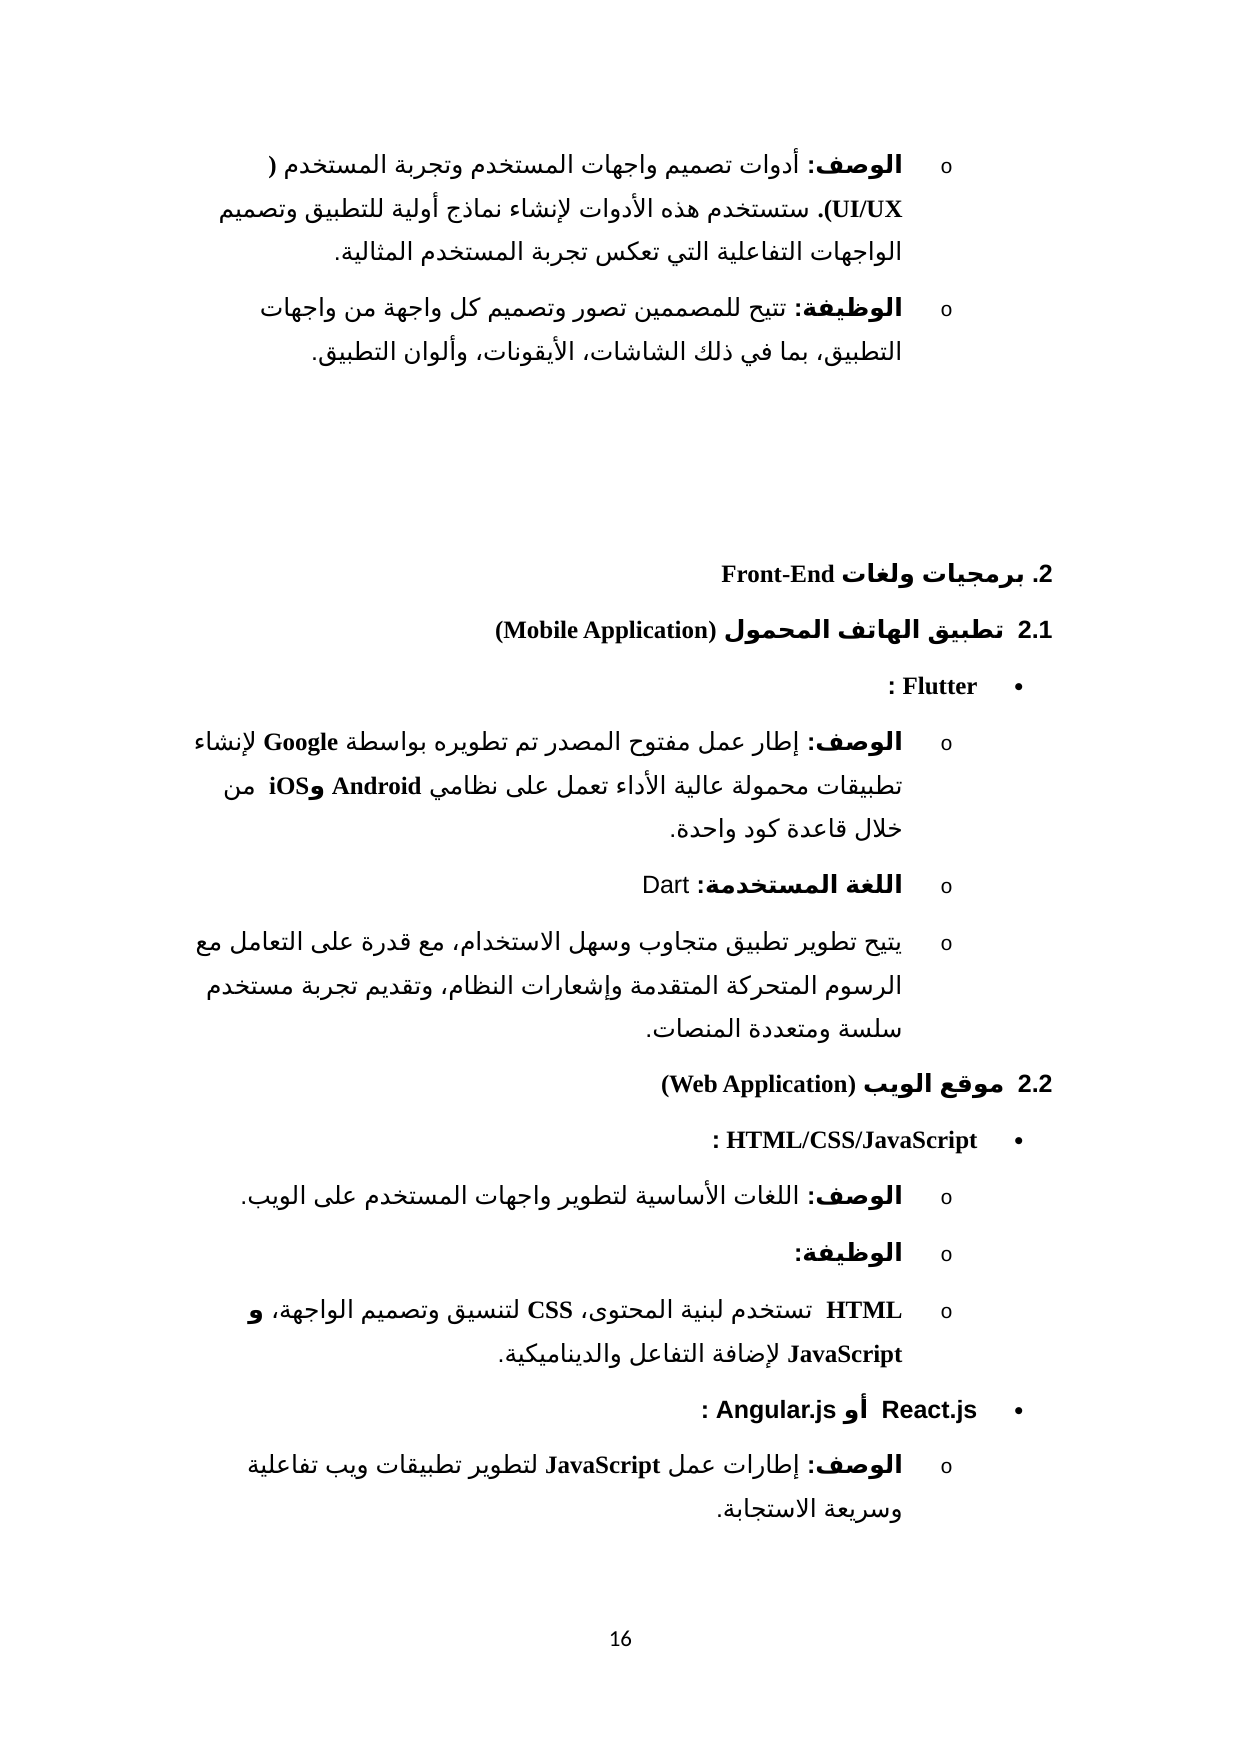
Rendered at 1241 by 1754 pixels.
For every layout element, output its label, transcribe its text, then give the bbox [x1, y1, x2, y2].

list اللغة المستخدمة: Dart [187, 869, 940, 899]
list الوصف: إطارات عمل JavaScript لتطوير تطبيقات ويب تفاعلية وسريعة الاستجابة. [187, 1450, 940, 1523]
list يتيح تطوير تطبيق متجاوب وسهل الاستخدام، مع قدرة على التعامل مع الرسوم المتحركة المتقدمة وإشعارات النظام، وتقديم تجربة مستخدم سلسة ومتعددة المنصات. [187, 927, 940, 1042]
text 2.1 تطبيق الهاتف المحمول (Mobile Application) [187, 615, 1053, 644]
list الوصف: أدوات تصميم واجهات المستخدم وتجربة المستخدم (UI/UX). ستستخدم هذه الأدوات لإنشاء نماذج أولية للتطبيق وتصميم الواجهات التفاعلية التي تعكس تجربة المستخدم المثالية. [187, 150, 940, 266]
list Flutter : [187, 671, 1015, 700]
text 2.2 موقع الويب (Web Application) [187, 1069, 1053, 1098]
list HTML/CSS/JavaScript : [187, 1125, 1015, 1154]
list الوصف: إطار عمل مفتوح المصدر تم تطويره بواسطة Google لإنشاء تطبيقات محمولة عالية الأداء تعمل على نظامي Android وiOS من خلال قاعدة كود واحدة. [187, 727, 940, 843]
text 2. برمجيات ولغات Front-End [187, 559, 1053, 588]
list الوظيفة: [187, 1238, 940, 1267]
list HTML تستخدم لبنية المحتوى، CSS لتنسيق وتصميم الواجهة، وJavaScript لإضافة التفاعل والديناميكية. [187, 1295, 940, 1368]
list الوظيفة: تتيح للمصممين تصور وتصميم كل واجهة من واجهات التطبيق، بما في ذلك الشاشات، الأيقونات، وألوان التطبيق. [187, 293, 940, 366]
list الوصف: اللغات الأساسية لتطوير واجهات المستخدم على الويب. [187, 1181, 940, 1211]
list React.js أو Angular.js : [187, 1394, 1015, 1423]
